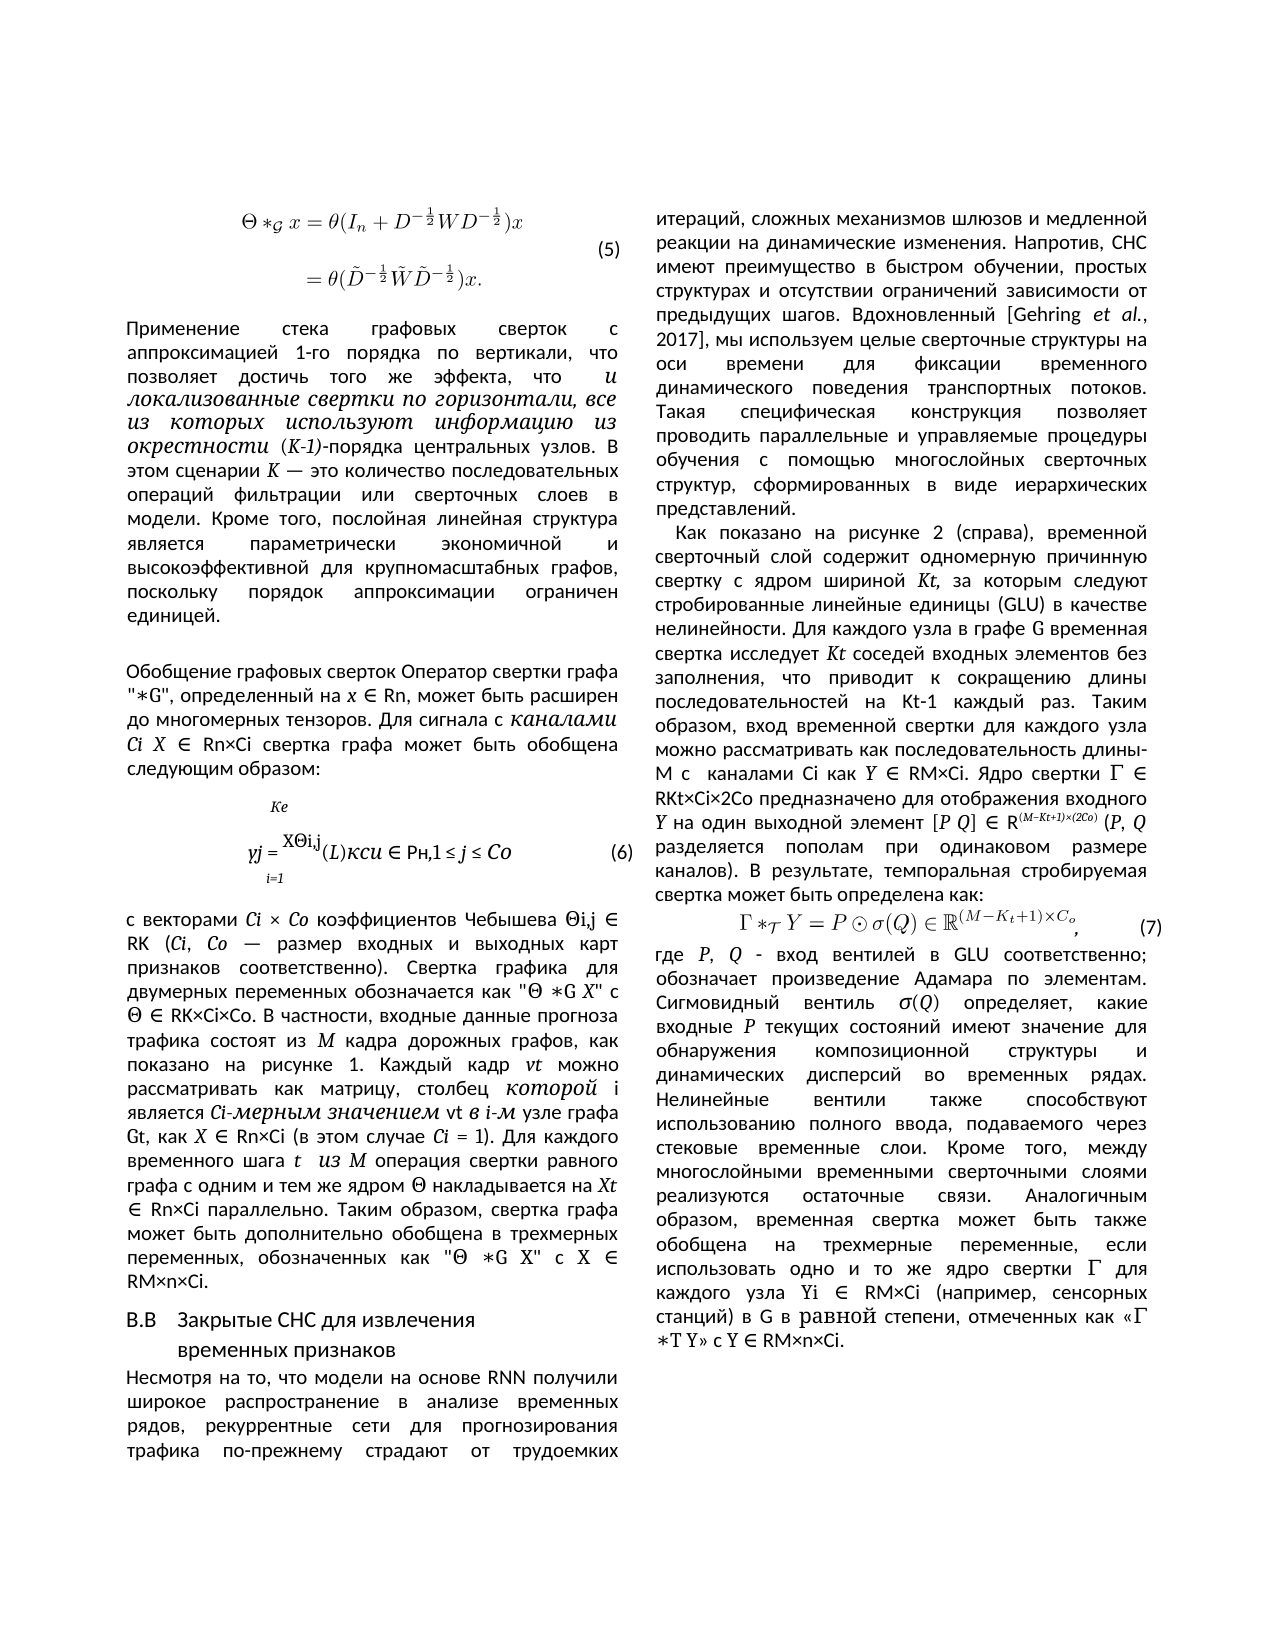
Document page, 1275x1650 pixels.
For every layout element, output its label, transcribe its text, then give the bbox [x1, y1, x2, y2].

text yj = XΘi,j(L)кси ∈ Рн,1 ≤ j ≤ Со (6) [127, 830, 619, 867]
text i=1 [266, 870, 619, 887]
text Обобщение графовых сверток Оператор свертки графа "∗G", определенный на x ∈ Rn, может быть расширен до многомерных тензоров. Для сигнала с каналами Ci X ∈ Rn×Ci свертка графа может быть обобщена следующим образом: [126, 660, 619, 780]
text Несмотря на то, что модели на основе RNN получили широкое распространение в анализе временных рядов, рекуррентные сети для прогнозирования трафика по-прежнему страдают от трудоемких итераций, сложных механизмов шлюзов и медленной реакции на динамические изменения. Напротив, СНС имеют преимущество в быстром обучении, простых структурах и отсутствии ограничений зависимости от предыдущих шагов. Вдохновленный [Gehring et al., 2017], мы используем целые сверточные структуры на оси времени для фиксации временного динамического поведения транспортных потоков. Такая специфическая конструкция позволяет проводить параллельные и управляемые процедуры обучения с помощью многослойных сверточных структур, сформированных в виде иерархических представлений. [126, 1366, 619, 1462]
subtitle Закрытые СНС для извлечения временных признаков [126, 1305, 577, 1363]
picture [739, 908, 1075, 935]
text Применение стека графовых сверток с аппроксимацией 1-го порядка по вертикали, что позволяет достичь того же эффекта, что и локализованные свертки по горизонтали, все из которых используют информацию из окрестности (K-1)-порядка центральных узлов. В этом сценарии K — это количество последовательных операций фильтрации или сверточных слоев в модели. Кроме того, послойная линейная структура является параметрически экономичной и высокоэффективной для крупномасштабных графов, поскольку порядок аппроксимации ограничен единицей. [126, 316, 619, 628]
picture [306, 263, 481, 291]
text Ке [270, 799, 619, 816]
text Как показано на рисунке 2 (справа), временной сверточный слой содержит одномерную причинную свертку с ядром шириной Kt, за которым следуют стробированные линейные единицы (GLU) в качестве нелинейности. Для каждого узла в графе G временная свертка исследует Kt соседей входных элементов без заполнения, что приводит к сокращению длины последовательностей на Kt-1 каждый раз. Таким образом, вход временной свертки для каждого узла можно рассматривать как последовательность длины-M с каналами Ci как Y ∈ RM×Ci. Ядро свертки Γ ∈ RKt×Ci×2Co предназначено для отображения входного Y на один выходной элемент [P Q] ∈ R(M−Kt+1)×(2Co) (P, Q разделяется пополам при одинаковом размере каналов). В результате, темпоральная стробируемая свертка может быть определена как: [655, 520, 1148, 907]
text где P, Q - вход вентилей в GLU соответственно; обозначает произведение Адамара по элементам. Сигмовидный вентиль σ(Q) определяет, какие входные P текущих состояний имеют значение для обнаружения композиционной структуры и динамических дисперсий во временных рядах. Нелинейные вентили также способствуют использованию полного ввода, подаваемого через стековые временные слои. Кроме того, между многослойными временными сверточными слоями реализуются остаточные связи. Аналогичным образом, временная свертка может быть также обобщена на трехмерные переменные, если использовать одно и то же ядро свертки Γ для каждого узла Yi ∈ RM×Ci (например, сенсорных станций) в G в равной степени, отмеченных как «Γ ∗T Y» с Y ∈ RM×n×Ci. [655, 942, 1148, 1353]
text (5) [307, 236, 620, 261]
picture [241, 206, 523, 234]
text Несмотря на то, что модели на основе RNN получили широкое распространение в анализе временных рядов, рекуррентные сети для прогнозирования трафика по-прежнему страдают от трудоемких итераций, сложных механизмов шлюзов и медленной реакции на динамические изменения. Напротив, СНС имеют преимущество в быстром обучении, простых структурах и отсутствии ограничений зависимости от предыдущих шагов. Вдохновленный [Gehring et al., 2017], мы используем целые сверточные структуры на оси времени для фиксации временного динамического поведения транспортных потоков. Такая специфическая конструкция позволяет проводить параллельные и управляемые процедуры обучения с помощью многослойных сверточных структур, сформированных в виде иерархических представлений. [655, 206, 1148, 520]
text с векторами Ci × Co коэффициентов Чебышева Θi,j ∈ RK (Ci, Co — размер входных и выходных карт признаков соответственно). Свертка графика для двумерных переменных обозначается как "Θ ∗G X" с Θ ∈ RK×Ci×Co. В частности, входные данные прогноза трафика состоят из M кадра дорожных графов, как показано на рисунке 1. Каждый кадр vt можно рассматривать как матрицу, столбец которой i является Ci-мерным значением vt в i-м узле графа Gt, как X ∈ Rn×Ci (в этом случае Ci = 1). Для каждого временного шага t из M операция свертки равного графа с одним и тем же ядром Θ накладывается на Xt ∈ Rn×Ci параллельно. Таким образом, свертка графа может быть дополнительно обобщена в трехмерных переменных, обозначенных как "Θ ∗G X" с X ∈ RM×n×Ci. [126, 907, 619, 1294]
